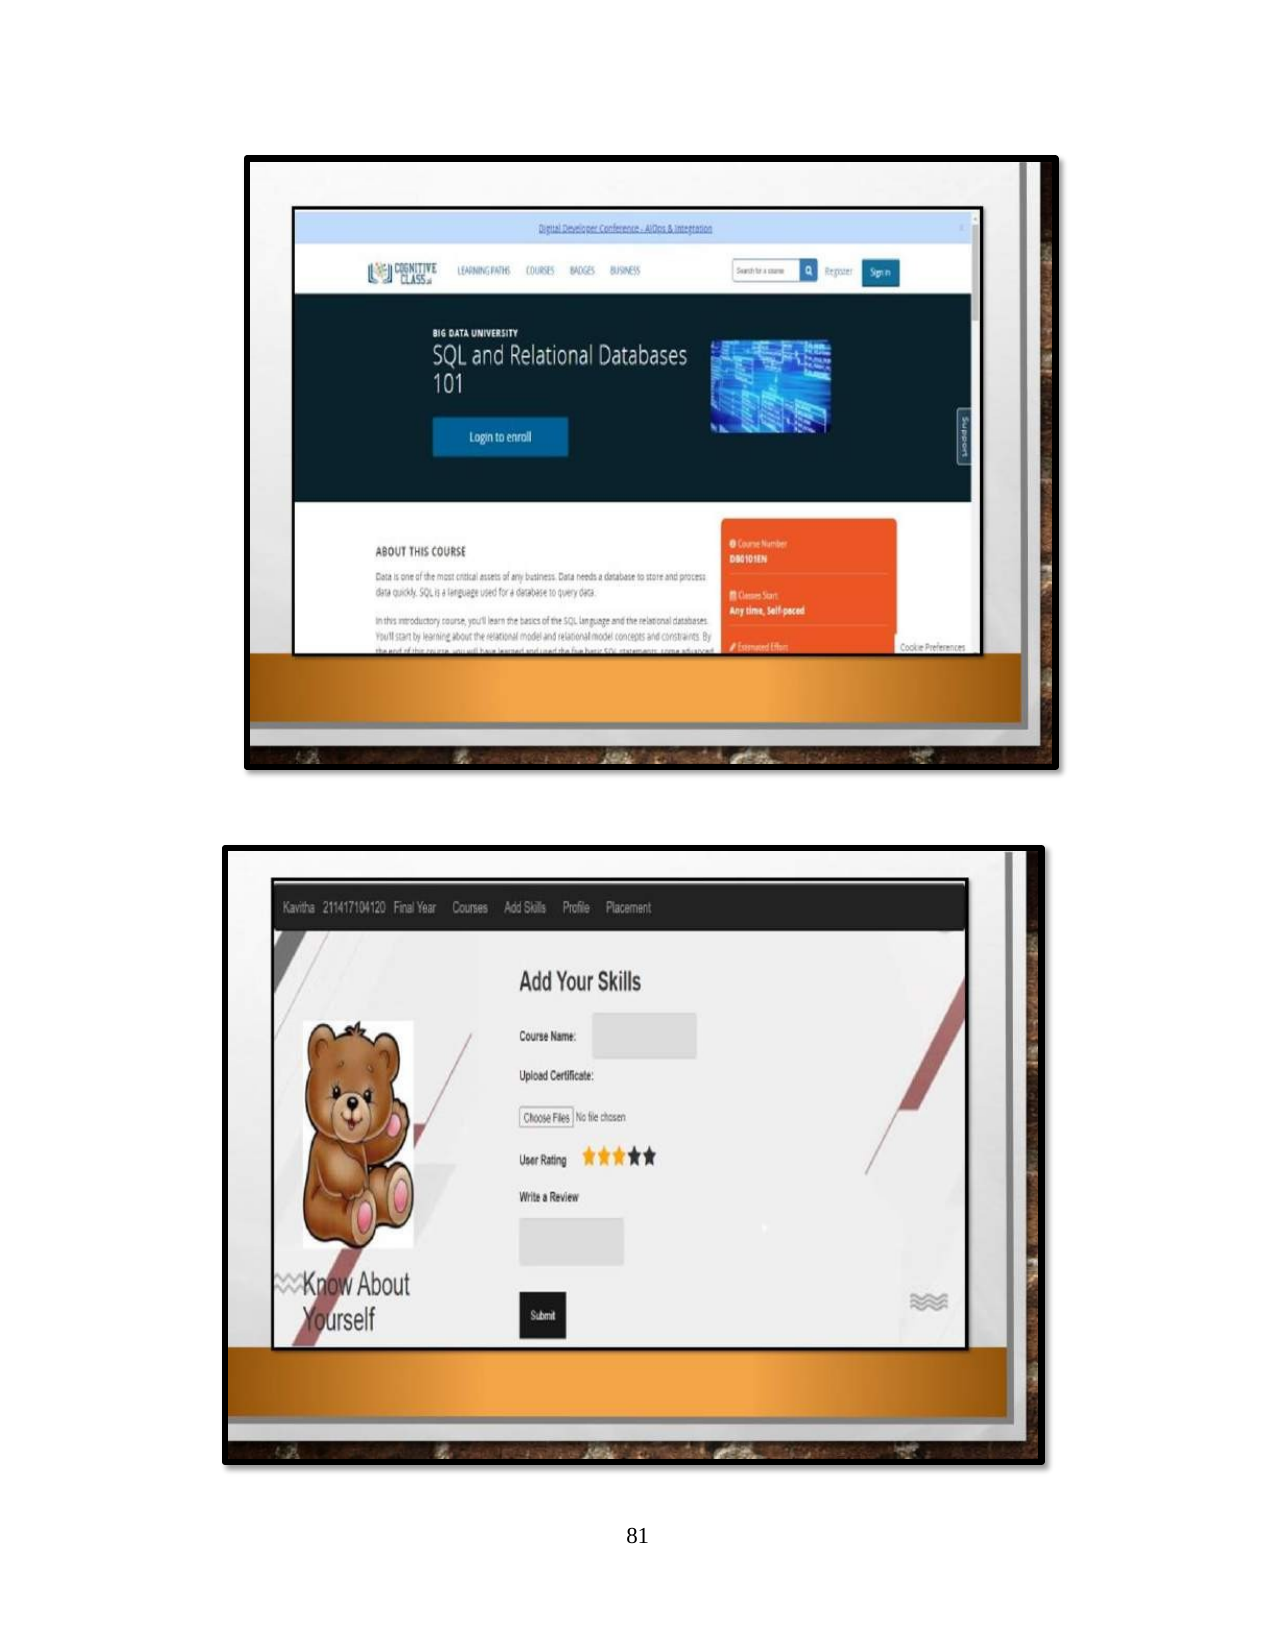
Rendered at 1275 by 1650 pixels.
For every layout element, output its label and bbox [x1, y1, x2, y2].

picture [220, 843, 1056, 1477]
picture [240, 154, 1070, 781]
